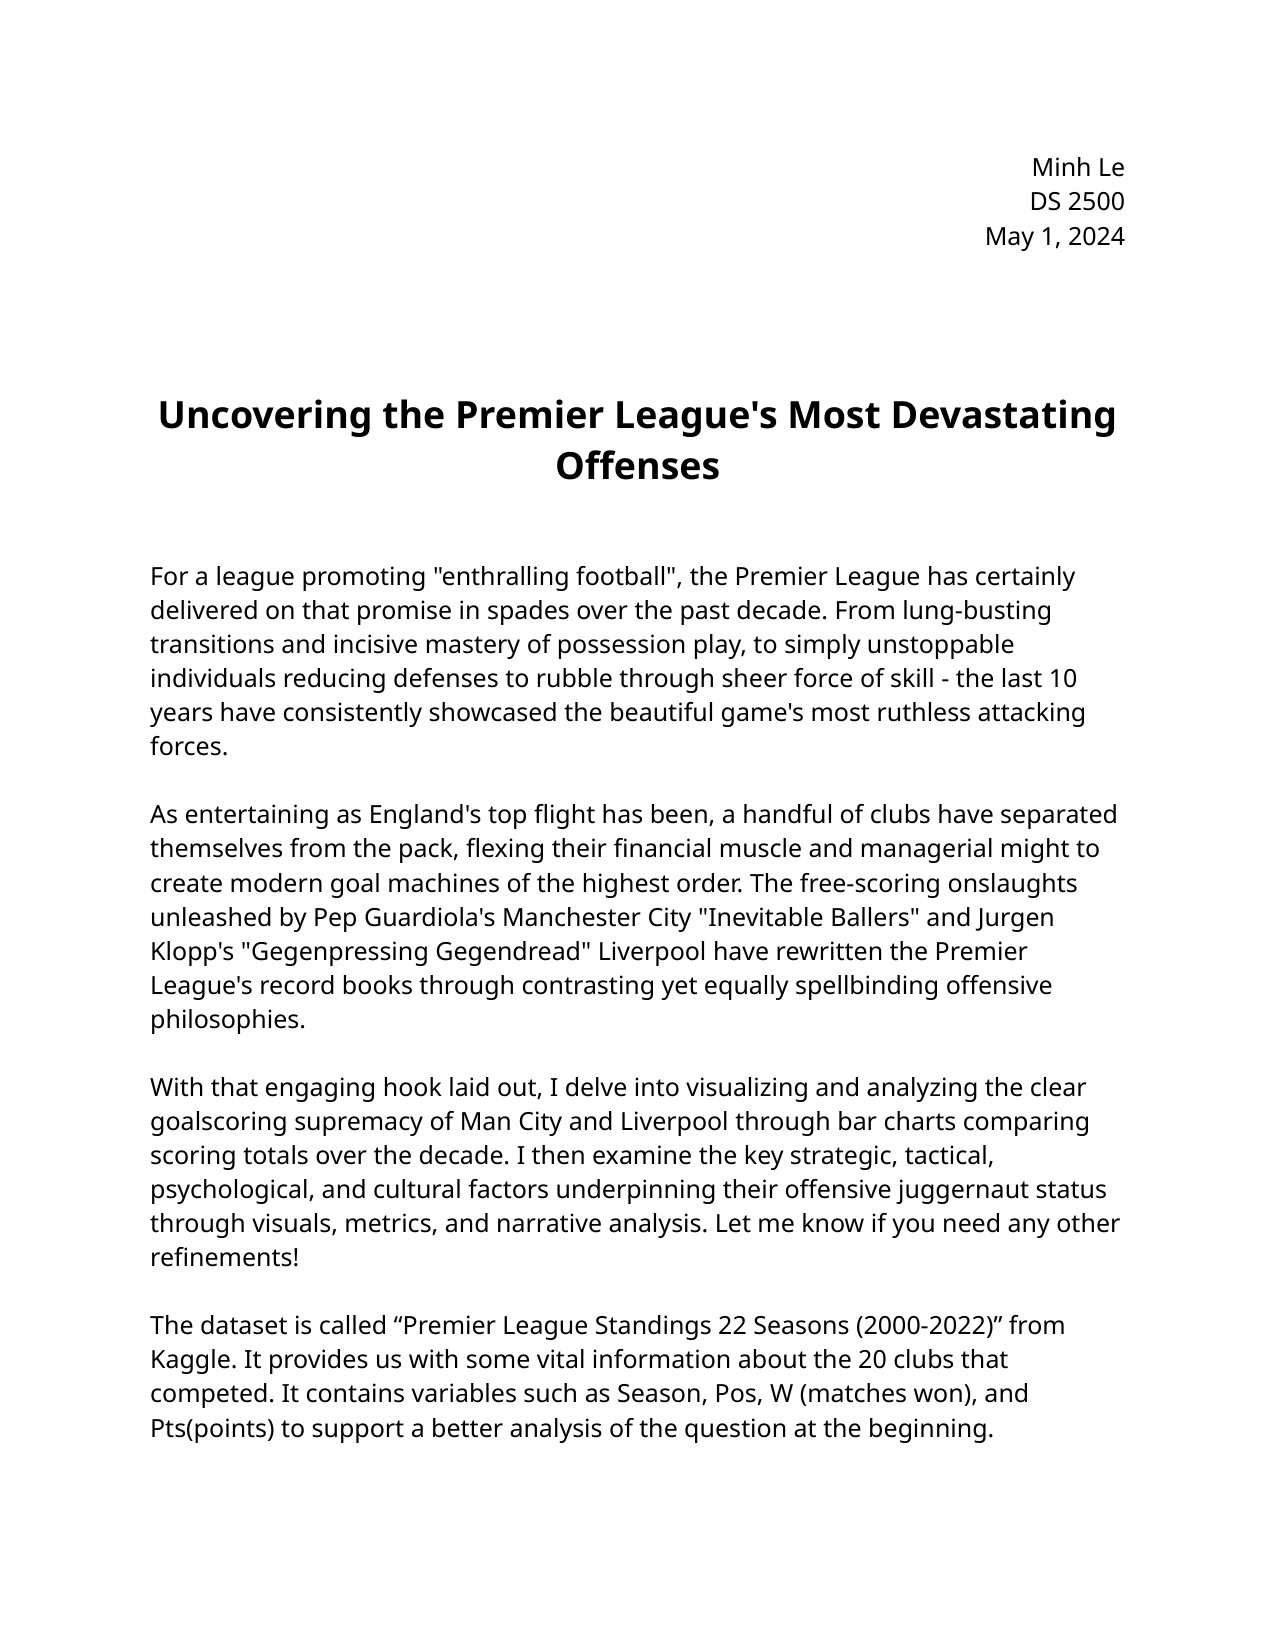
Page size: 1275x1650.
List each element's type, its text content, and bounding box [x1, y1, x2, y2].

text May 1, 2024 [150, 218, 1125, 252]
text With that engaging hook laid out, I delve into visualizing and analyzing the clear goalscoring supremacy of Man City and Liverpool through bar charts comparing scoring totals over the decade. I then examine the key strategic, tactical, psychological, and cultural factors underpinning their offensive juggernaut status through visuals, metrics, and narrative analysis. Let me know if you need any other refinements! [150, 1069, 1125, 1274]
text For a league promoting "enthralling football", the Premier League has certainly delivered on that promise in spades over the past decade. From lung-busting transitions and incisive mastery of possession play, to simply unstoppable individuals reducing defenses to rubble through sheer force of skill - the last 10 years have consistently showcased the beautiful game's most ruthless attacking forces. [150, 559, 1125, 763]
text DS 2500 [150, 184, 1125, 218]
text Minh Le [150, 150, 1125, 184]
text As entertaining as England's top flight has been, a handful of clubs have separated themselves from the pack, flexing their financial muscle and managerial might to create modern goal machines of the highest order. The free-scoring onslaughts unleashed by Pep Guardiola's Manchester City "Inevitable Ballers" and Jurgen Klopp's "Gegenpressing Gegendread" Liverpool have rewritten the Premier League's record books through contrasting yet equally spellbinding offensive philosophies. [150, 797, 1125, 1036]
text The dataset is called “Premier League Standings 22 Seasons (2000-2022)” from Kaggle. It provides us with some vital information about the 20 clubs that competed. It contains variables such as Season, Pos, W (matches won), and Pts(points) to support a better analysis of the question at the beginning. [150, 1308, 1125, 1444]
text Uncovering the Premier League's Most Devastating Offenses [150, 388, 1125, 491]
